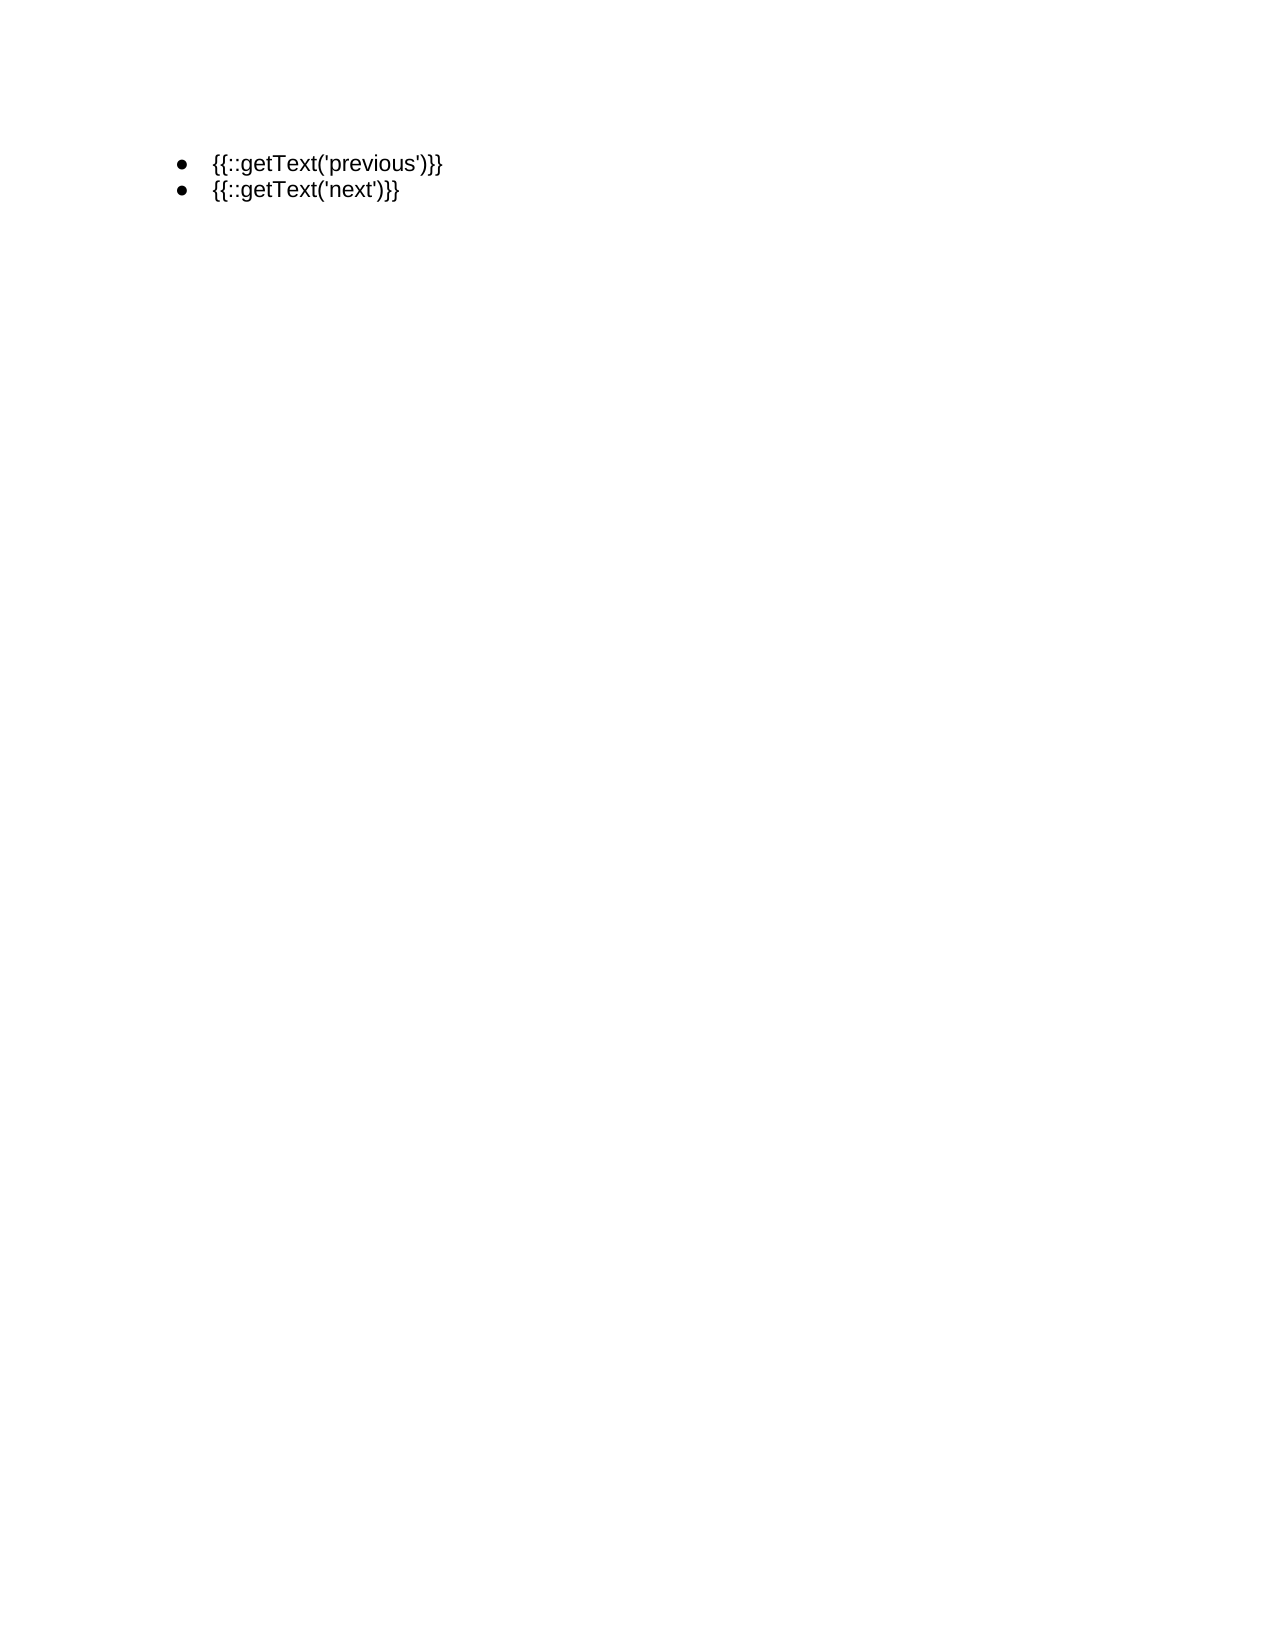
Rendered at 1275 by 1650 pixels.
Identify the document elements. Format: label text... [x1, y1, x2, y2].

list {{::getText('previous')}} [175, 150, 1125, 176]
list {{::getText('next')}} [175, 176, 1125, 203]
